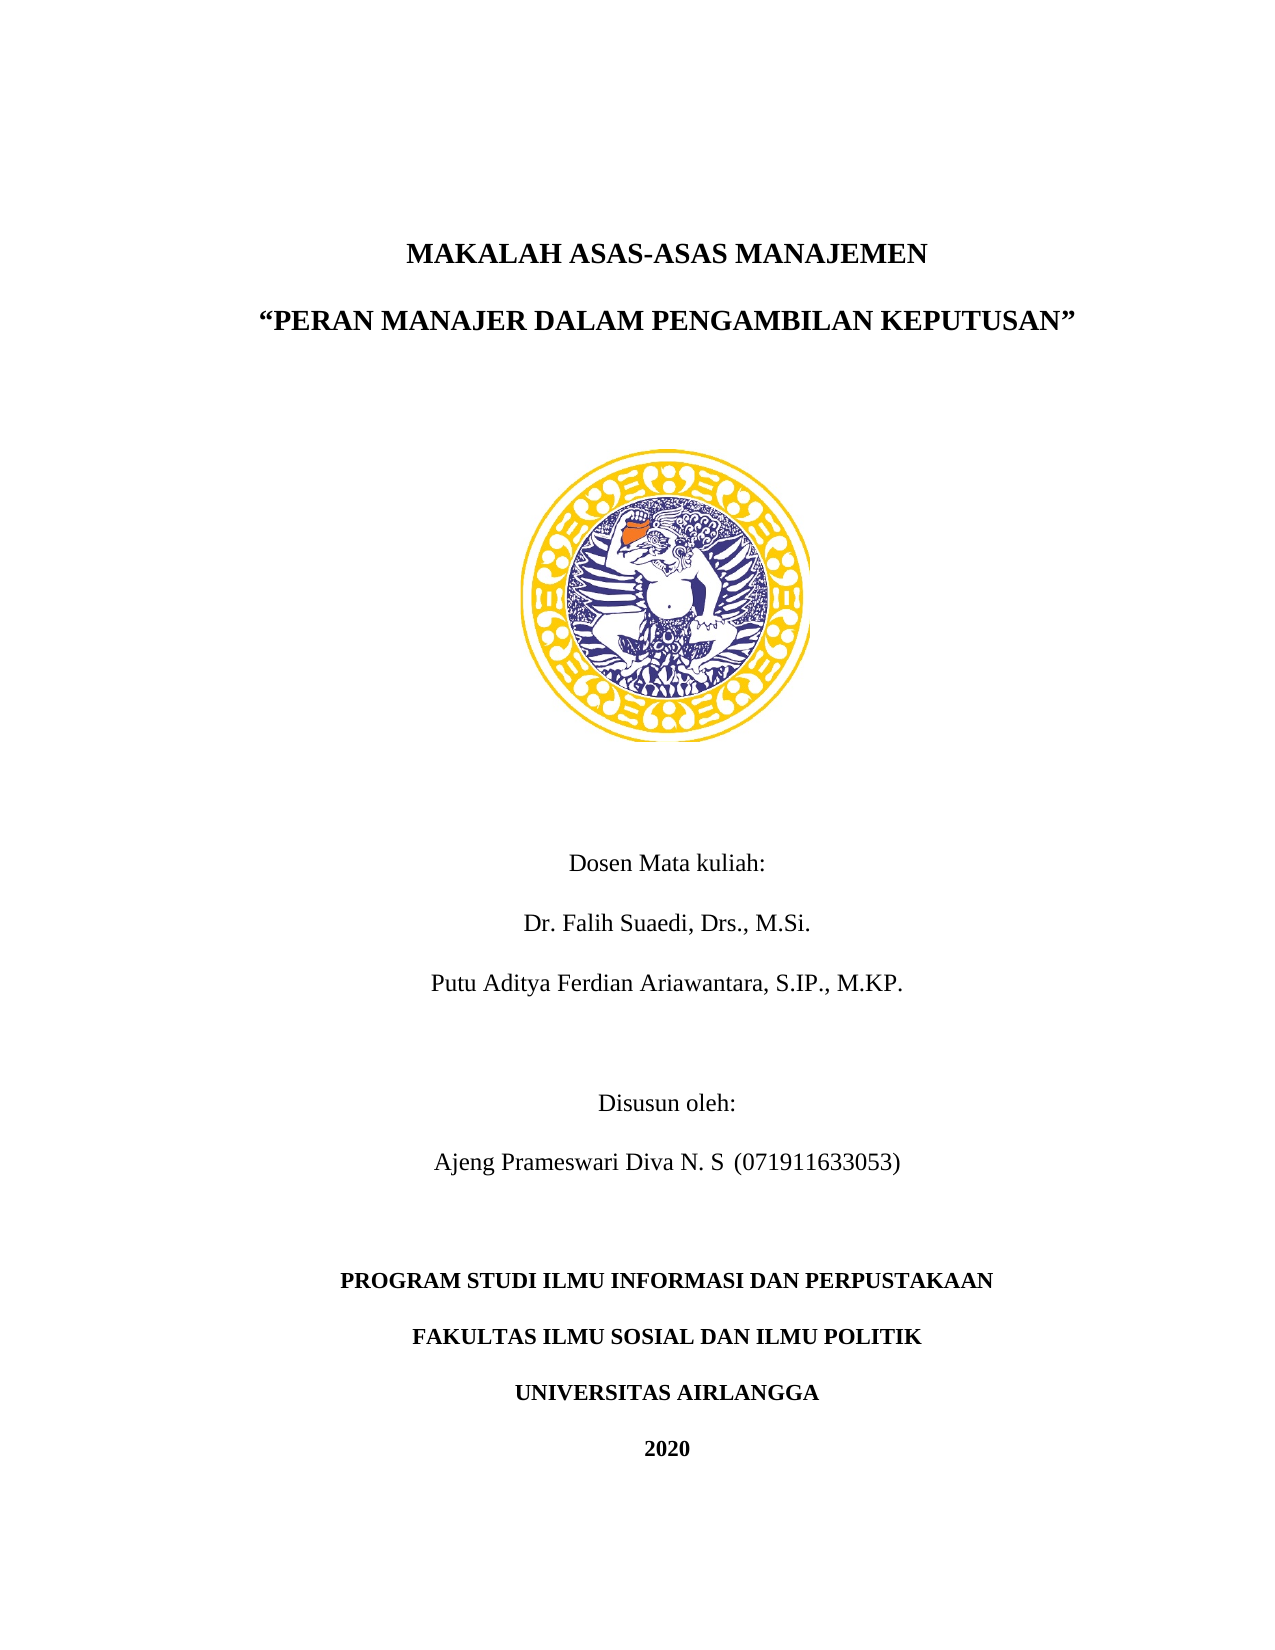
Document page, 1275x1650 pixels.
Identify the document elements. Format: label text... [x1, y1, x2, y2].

text Disusun oleh: [236, 1088, 1098, 1116]
text PROGRAM STUDI ILMU INFORMASI DAN PERPUSTAKAAN [236, 1267, 1098, 1293]
picture [519, 449, 810, 741]
text FAKULTAS ILMU SOSIAL DAN ILMU POLITIK [236, 1323, 1098, 1349]
text Ajeng Prameswari Diva N. S (071911633053) [236, 1147, 1098, 1176]
text 2020 [236, 1436, 1098, 1462]
text Putu Aditya Ferdian Ariawantara, S.IP., M.KP. [236, 968, 1098, 997]
text “PERAN MANAJER DALAM PENGAMBILAN KEPUTUSAN” [236, 303, 1098, 337]
text Dosen Mata kuliah: [236, 848, 1098, 877]
text UNIVERSITAS AIRLANGGA [236, 1379, 1098, 1406]
text MAKALAH ASAS-ASAS MANAJEMEN [236, 236, 1098, 270]
text Dr. Falih Suaedi, Drs., M.Si. [236, 908, 1098, 937]
